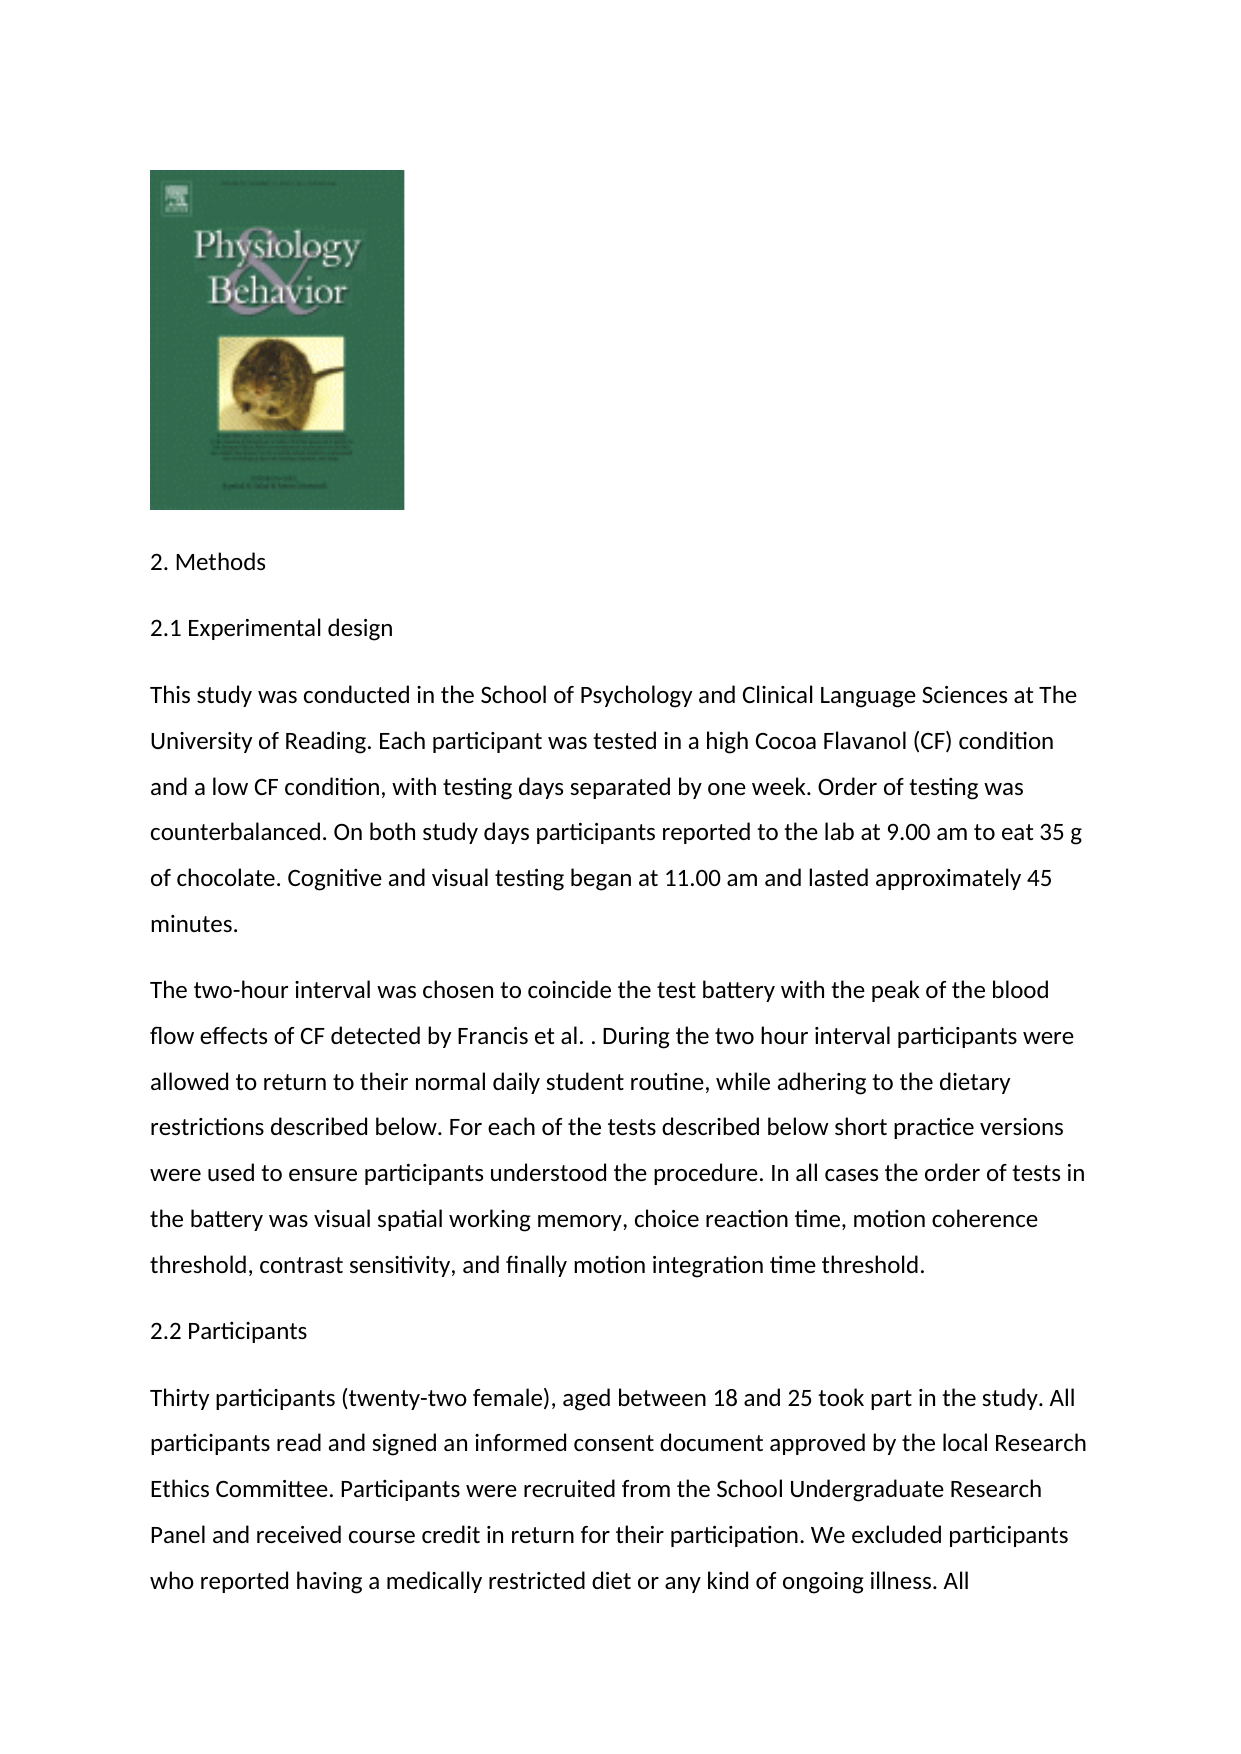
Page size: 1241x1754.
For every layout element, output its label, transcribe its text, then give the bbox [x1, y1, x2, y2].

text This study was conducted in the School of Psychology and Clinical Language Sciences at The University of Reading. Each participant was tested in a high Cocoa Flavanol (CF) condition and a low CF condition, with testing days separated by one week. Order of testing was counterbalanced. On both study days participants reported to the lab at 9.00 am to eat 35 g of chocolate. Cognitive and visual testing began at 11.00 am and lasted approximately 45 minutes. [150, 679, 1090, 938]
text The two-hour interval was chosen to coincide the test battery with the peak of the blood flow effects of CF detected by Francis et al. . During the two hour interval participants were allowed to return to their normal daily student routine, while adhering to the dietary restrictions described below. For each of the tests described below short practice versions were used to ensure participants understood the procedure. In all cases the order of tests in the battery was visual spatial working memory, choice reaction time, motion coherence threshold, contrast sensitivity, and finally motion integration time threshold. [150, 974, 1090, 1279]
text 2. Methods [150, 546, 1090, 577]
picture [150, 170, 405, 510]
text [150, 1382, 1090, 1595]
text 2.1 Experimental design [150, 613, 1090, 643]
text 2.2 Participants [150, 1315, 1090, 1346]
